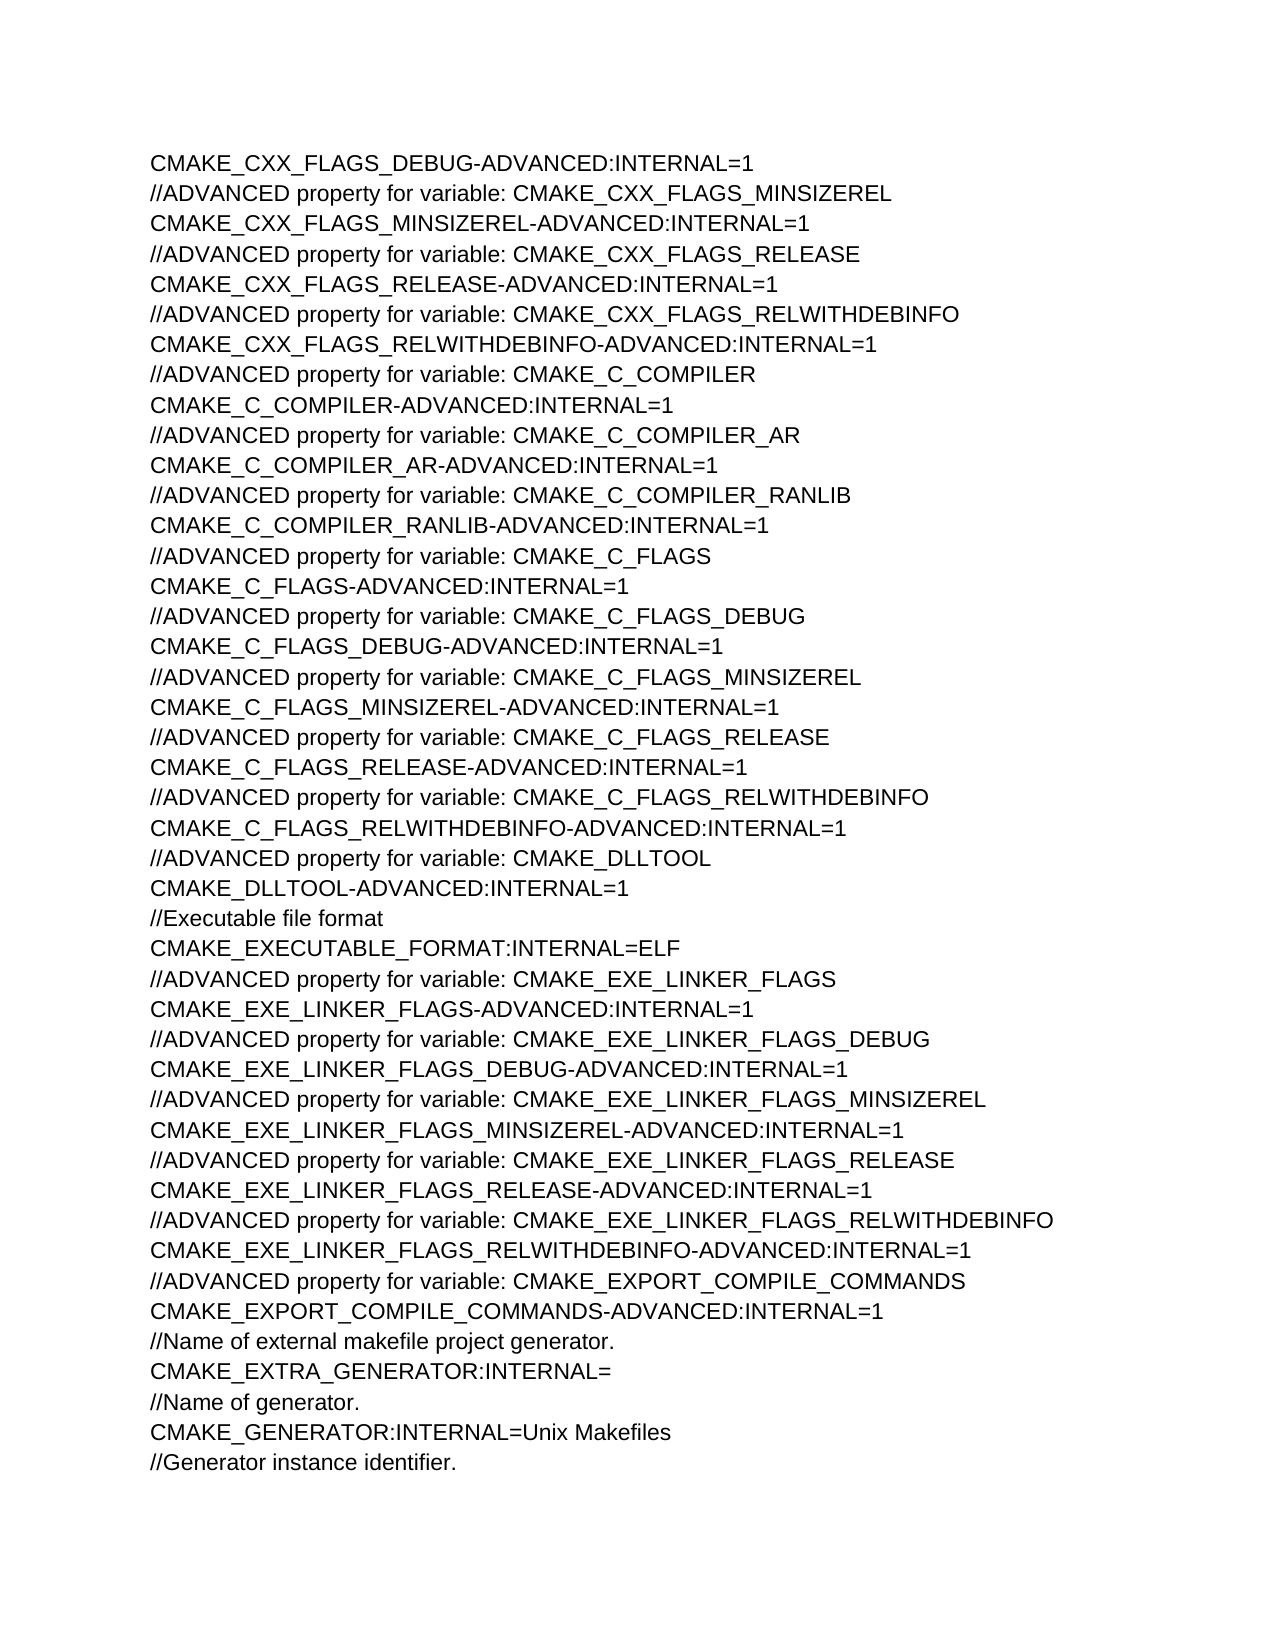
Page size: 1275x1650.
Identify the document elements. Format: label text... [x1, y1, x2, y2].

text CMAKE_C_FLAGS_DEBUG-ADVANCED:INTERNAL=1 [150, 633, 1125, 660]
text //ADVANCED property for variable: CMAKE_CXX_FLAGS_RELEASE [150, 241, 1125, 267]
text CMAKE_CXX_FLAGS_RELEASE-ADVANCED:INTERNAL=1 [150, 271, 1125, 297]
text //ADVANCED property for variable: CMAKE_CXX_FLAGS_MINSIZEREL [150, 180, 1125, 207]
text CMAKE_CXX_FLAGS_MINSIZEREL-ADVANCED:INTERNAL=1 [150, 210, 1125, 237]
text CMAKE_DLLTOOL-ADVANCED:INTERNAL=1 [150, 875, 1125, 901]
text //ADVANCED property for variable: CMAKE_CXX_FLAGS_RELWITHDEBINFO [150, 301, 1125, 327]
text //ADVANCED property for variable: CMAKE_DLLTOOL [150, 845, 1125, 871]
text CMAKE_EXE_LINKER_FLAGS_DEBUG-ADVANCED:INTERNAL=1 [150, 1056, 1125, 1083]
text //Name of external makefile project generator. [150, 1328, 1125, 1354]
text CMAKE_GENERATOR:INTERNAL=Unix Makefiles [150, 1419, 1125, 1445]
text //Executable file format [150, 905, 1125, 932]
text //Generator instance identifier. [150, 1449, 1125, 1475]
text CMAKE_EXE_LINKER_FLAGS_MINSIZEREL-ADVANCED:INTERNAL=1 [150, 1117, 1125, 1143]
text CMAKE_C_FLAGS_MINSIZEREL-ADVANCED:INTERNAL=1 [150, 694, 1125, 720]
text CMAKE_EXECUTABLE_FORMAT:INTERNAL=ELF [150, 935, 1125, 962]
text //ADVANCED property for variable: CMAKE_EXE_LINKER_FLAGS_DEBUG [150, 1026, 1125, 1052]
text CMAKE_C_COMPILER_RANLIB-ADVANCED:INTERNAL=1 [150, 512, 1125, 539]
text //ADVANCED property for variable: CMAKE_EXE_LINKER_FLAGS_RELEASE [150, 1147, 1125, 1173]
text //ADVANCED property for variable: CMAKE_C_COMPILER [150, 361, 1125, 388]
text CMAKE_C_FLAGS_RELEASE-ADVANCED:INTERNAL=1 [150, 754, 1125, 781]
text CMAKE_EXTRA_GENERATOR:INTERNAL= [150, 1358, 1125, 1385]
text CMAKE_EXE_LINKER_FLAGS_RELEASE-ADVANCED:INTERNAL=1 [150, 1177, 1125, 1203]
text CMAKE_C_COMPILER-ADVANCED:INTERNAL=1 [150, 392, 1125, 418]
text //ADVANCED property for variable: CMAKE_C_FLAGS_MINSIZEREL [150, 663, 1125, 690]
text CMAKE_C_FLAGS_RELWITHDEBINFO-ADVANCED:INTERNAL=1 [150, 814, 1125, 841]
text //Name of generator. [150, 1388, 1125, 1415]
text //ADVANCED property for variable: CMAKE_EXE_LINKER_FLAGS_RELWITHDEBINFO [150, 1207, 1125, 1234]
text CMAKE_CXX_FLAGS_RELWITHDEBINFO-ADVANCED:INTERNAL=1 [150, 331, 1125, 358]
text //ADVANCED property for variable: CMAKE_C_FLAGS_RELWITHDEBINFO [150, 784, 1125, 811]
text CMAKE_EXPORT_COMPILE_COMMANDS-ADVANCED:INTERNAL=1 [150, 1298, 1125, 1324]
text //ADVANCED property for variable: CMAKE_C_FLAGS_RELEASE [150, 724, 1125, 750]
text CMAKE_CXX_FLAGS_DEBUG-ADVANCED:INTERNAL=1 [150, 150, 1125, 176]
text //ADVANCED property for variable: CMAKE_EXPORT_COMPILE_COMMANDS [150, 1268, 1125, 1294]
text CMAKE_C_FLAGS-ADVANCED:INTERNAL=1 [150, 573, 1125, 599]
text CMAKE_C_COMPILER_AR-ADVANCED:INTERNAL=1 [150, 452, 1125, 478]
text //ADVANCED property for variable: CMAKE_C_COMPILER_RANLIB [150, 482, 1125, 509]
text CMAKE_EXE_LINKER_FLAGS-ADVANCED:INTERNAL=1 [150, 996, 1125, 1022]
text CMAKE_EXE_LINKER_FLAGS_RELWITHDEBINFO-ADVANCED:INTERNAL=1 [150, 1237, 1125, 1264]
text //ADVANCED property for variable: CMAKE_EXE_LINKER_FLAGS [150, 966, 1125, 992]
text //ADVANCED property for variable: CMAKE_C_FLAGS [150, 543, 1125, 569]
text //ADVANCED property for variable: CMAKE_C_COMPILER_AR [150, 422, 1125, 448]
text //ADVANCED property for variable: CMAKE_EXE_LINKER_FLAGS_MINSIZEREL [150, 1086, 1125, 1113]
text //ADVANCED property for variable: CMAKE_C_FLAGS_DEBUG [150, 603, 1125, 629]
